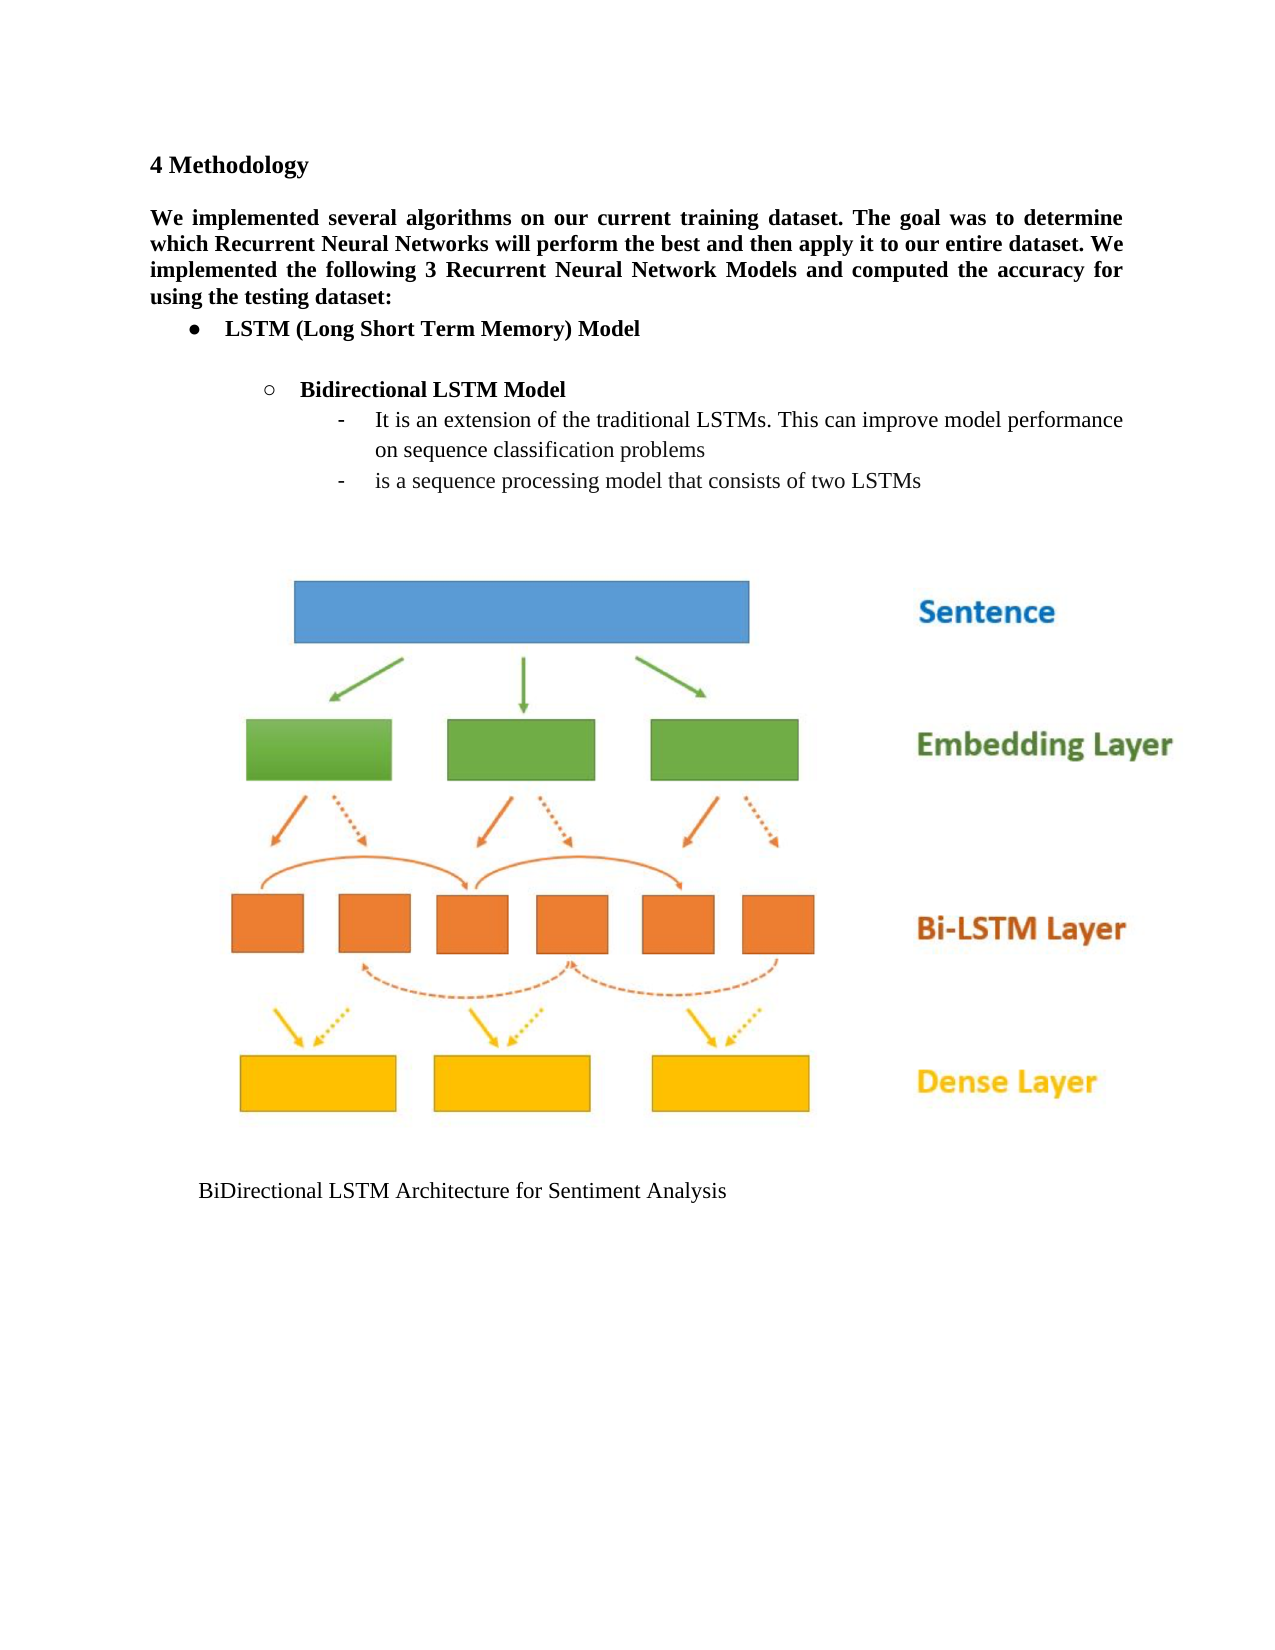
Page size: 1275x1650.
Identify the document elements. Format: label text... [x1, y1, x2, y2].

list LSTM (Long Short Term Memory) Model [187, 315, 1125, 342]
list is a sequence processing model that consists of two LSTMs [337, 467, 1125, 493]
text BiDirectional LSTM Architecture for Sentiment Analysis [150, 1177, 1125, 1203]
list Bidirectional LSTM Model [262, 376, 1125, 402]
list It is an extension of the traditional LSTMs. This can improve model performance on sequence classification problems [337, 406, 1125, 463]
subtitle 4 Methodology [150, 150, 1125, 179]
subtitle We implemented several algorithms on our current training dataset. The goal was to determine which Recurrent Neural Networks will perform the best and then apply it to our entire dataset. We implemented the following 3 Recurrent Neural Network Models and computed the accuracy for using the testing dataset: [150, 204, 1125, 309]
picture [150, 522, 1195, 1171]
